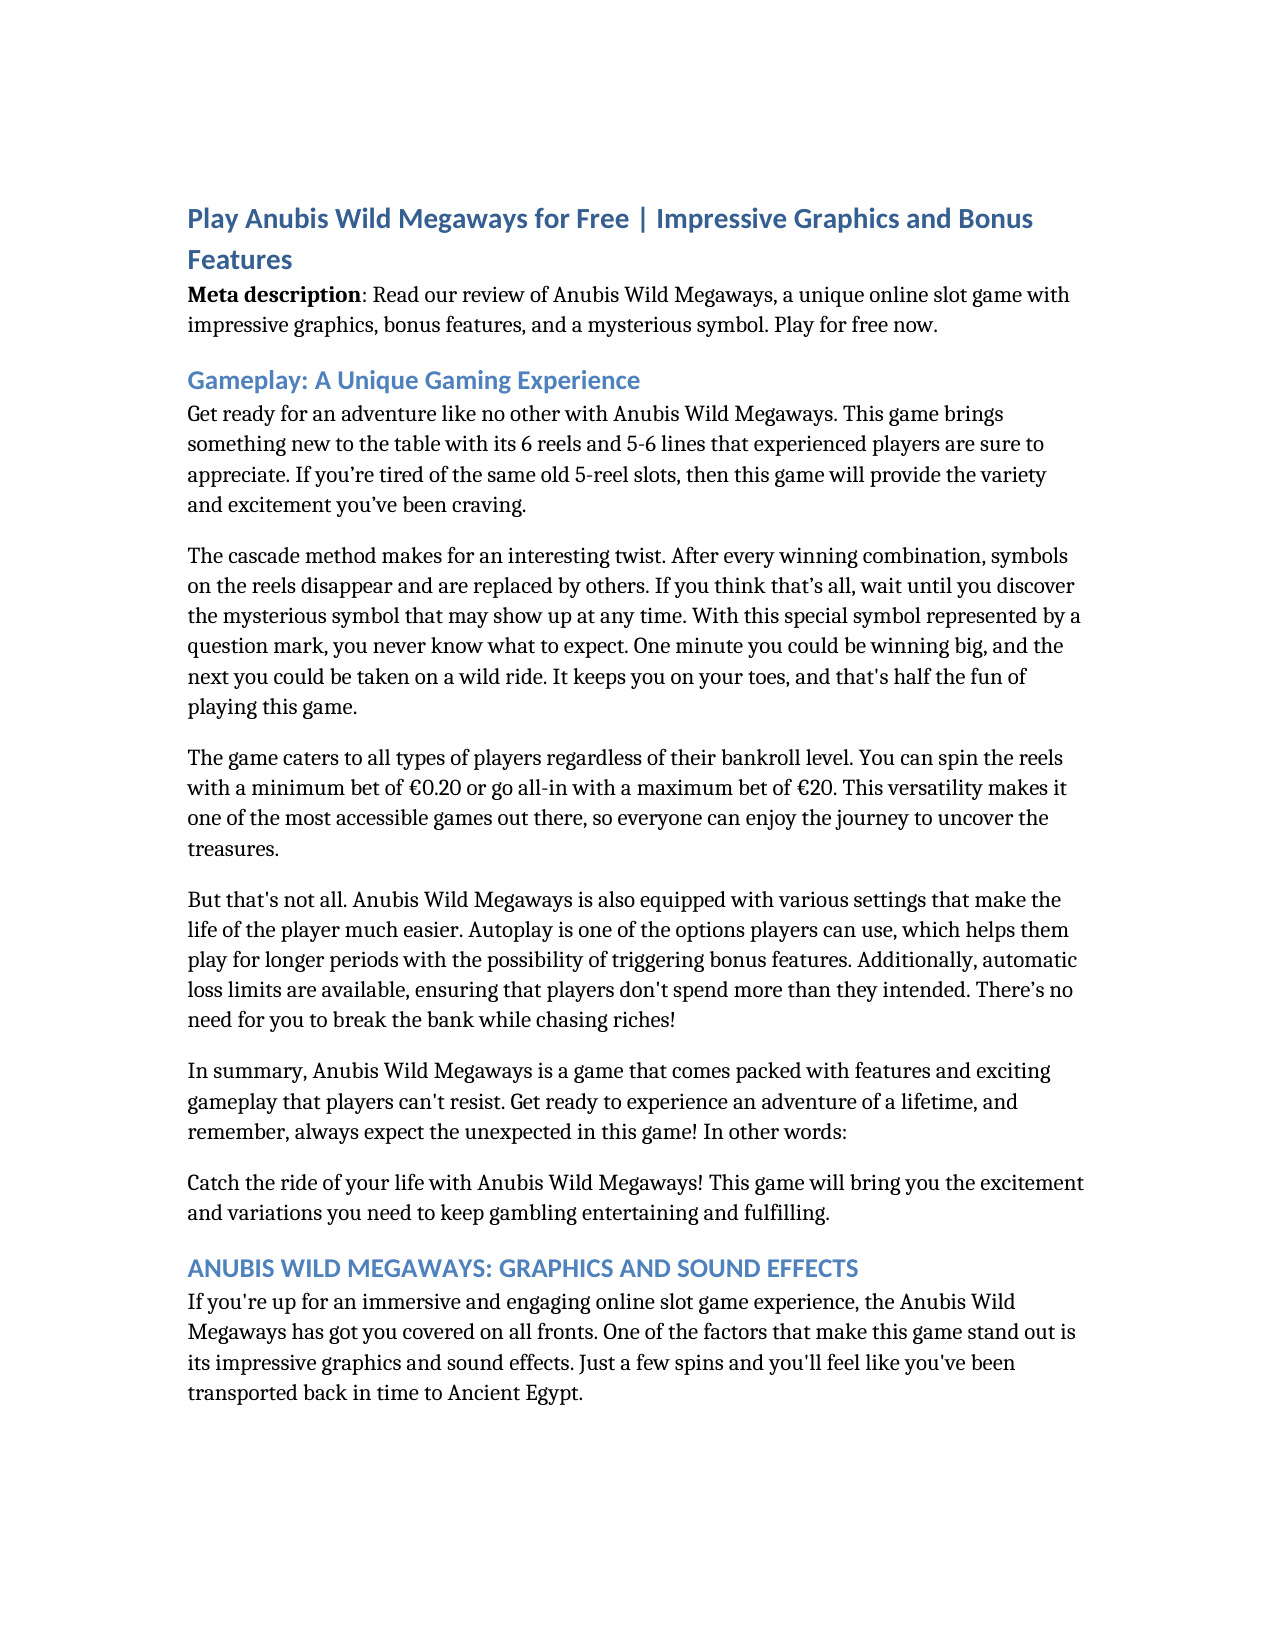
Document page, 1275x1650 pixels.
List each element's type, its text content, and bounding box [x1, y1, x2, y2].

subtitle ANUBIS WILD MEGAWAYS: GRAPHICS AND SOUND EFFECTS [187, 1251, 1087, 1284]
text The cascade method makes for an interesting twist. After every winning combination, symbols on the reels disappear and are replaced by others. If you think that’s all, wait until you discover the mysterious symbol that may show up at any time. With this special symbol represented by a question mark, you never know what to expect. One minute you could be winning big, and the next you could be taken on a wild ride. It keeps you on your toes, and that's half the fun of playing this game. [187, 543, 1087, 720]
subtitle Gameplay: A Unique Gaming Experience [187, 363, 1087, 396]
text If you're up for an immersive and engaging online slot game experience, the Anubis Wild Megaways has got you covered on all fronts. One of the factors that make this game stand out is its impressive graphics and sound effects. Just a few spins and you'll feel like you've been transported back in time to Ancient Egypt. [187, 1289, 1087, 1406]
text Get ready for an adventure like no other with Anubis Wild Megaways. This game brings something new to the table with its 6 reels and 5-6 lines that experienced players are sure to appreciate. If you’re tired of the same old 5-reel slots, then this game will provide the variety and excitement you’ve been craving. [187, 401, 1087, 518]
text But that's not all. Anubis Wild Megaways is also equipped with various settings that make the life of the player much easier. Autoplay is one of the options players can use, which helps them play for longer periods with the possibility of triggering bonus features. Additionally, automatic loss limits are available, ensuring that players don't spend more than they intended. There’s no need for you to break the bank while chasing riches! [187, 886, 1087, 1034]
text Catch the ride of your life with Anubis Wild Megaways! This game will bring you the excitement and variations you need to keep gambling entertaining and fulfilling. [187, 1170, 1087, 1226]
subtitle Play Anubis Wild Megaways for Free | Impressive Graphics and Bonus Features [187, 200, 1087, 277]
text The game caters to all types of players regardless of their bankroll level. You can spin the reels with a minimum bet of €0.20 or go all-in with a maximum bet of €20. This versatility makes it one of the most accessible games out there, so everyone can enjoy the journey to uncover the treasures. [187, 745, 1087, 862]
text Meta description: Read our review of Anubis Wild Megaways, a unique online slot game with impressive graphics, bonus features, and a mysterious symbol. Play for free now. [187, 282, 1087, 338]
text In summary, Anubis Wild Megaways is a game that comes packed with features and exciting gameplay that players can't resist. Get ready to experience an adventure of a lifetime, and remember, always expect the unexpected in this game! In other words: [187, 1058, 1087, 1145]
